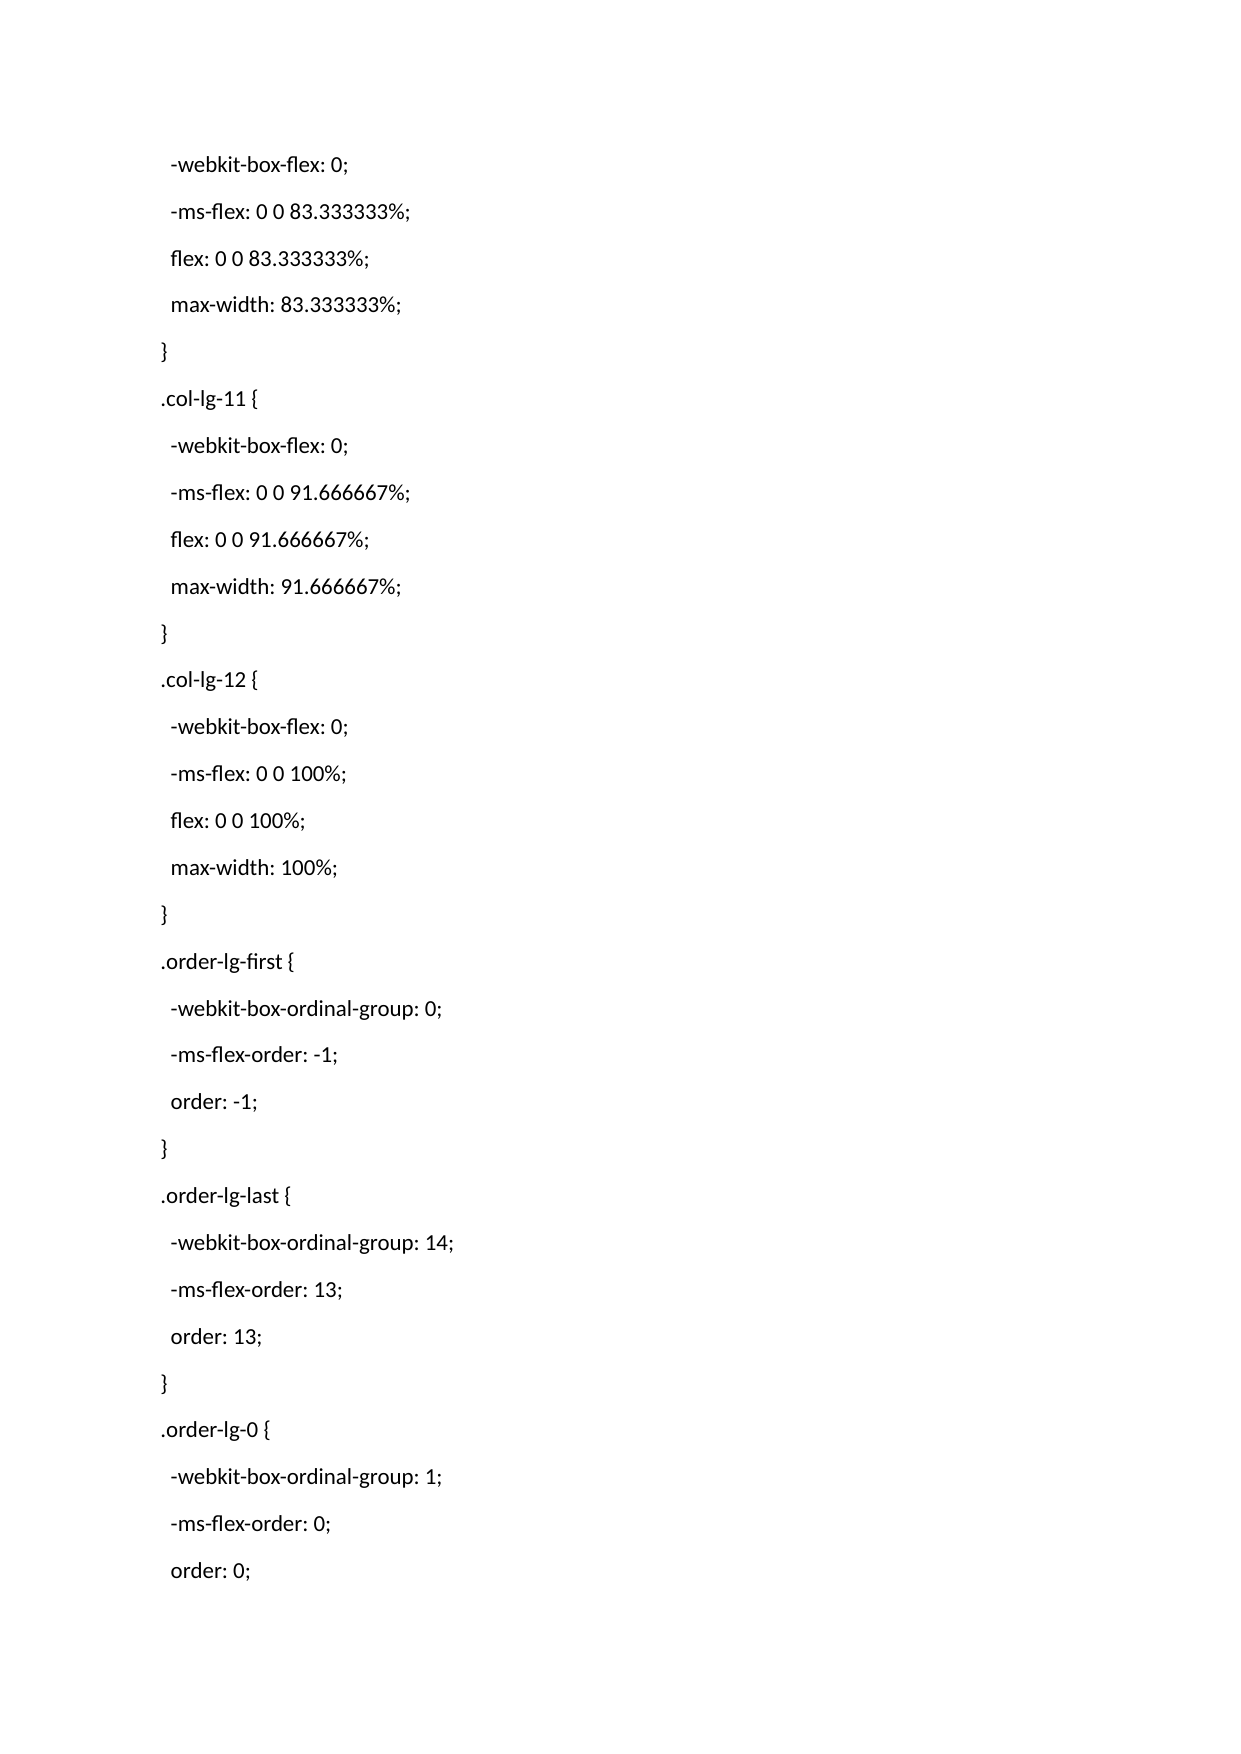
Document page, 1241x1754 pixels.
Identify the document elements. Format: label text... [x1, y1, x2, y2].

text max-width: 91.666667%; [150, 572, 1090, 600]
text -webkit-box-ordinal-group: 0; [150, 994, 1090, 1022]
text flex: 0 0 91.666667%; [150, 525, 1090, 553]
text } [150, 619, 1090, 647]
text -ms-flex: 0 0 100%; [150, 759, 1090, 787]
text -webkit-box-ordinal-group: 1; [150, 1462, 1090, 1491]
text order: 13; [150, 1322, 1090, 1350]
text order: -1; [150, 1087, 1090, 1116]
text -ms-flex-order: 0; [150, 1509, 1090, 1537]
text -ms-flex-order: 13; [150, 1275, 1090, 1303]
text -webkit-box-ordinal-group: 14; [150, 1228, 1090, 1256]
text .col-lg-11 { [150, 384, 1090, 412]
text .order-lg-first { [150, 947, 1090, 975]
text flex: 0 0 83.333333%; [150, 244, 1090, 272]
text -ms-flex: 0 0 91.666667%; [150, 478, 1090, 506]
text -ms-flex: 0 0 83.333333%; [150, 197, 1090, 225]
text -webkit-box-flex: 0; [150, 431, 1090, 459]
text .order-lg-last { [150, 1181, 1090, 1209]
text } [150, 1134, 1090, 1162]
text -webkit-box-flex: 0; [150, 150, 1090, 178]
text max-width: 83.333333%; [150, 291, 1090, 319]
text flex: 0 0 100%; [150, 806, 1090, 834]
text .col-lg-12 { [150, 666, 1090, 694]
text -webkit-box-flex: 0; [150, 712, 1090, 741]
text order: 0; [150, 1556, 1090, 1584]
text .order-lg-0 { [150, 1416, 1090, 1444]
text -ms-flex-order: -1; [150, 1041, 1090, 1069]
text } [150, 337, 1090, 366]
text max-width: 100%; [150, 853, 1090, 881]
text } [150, 1369, 1090, 1397]
text } [150, 900, 1090, 928]
